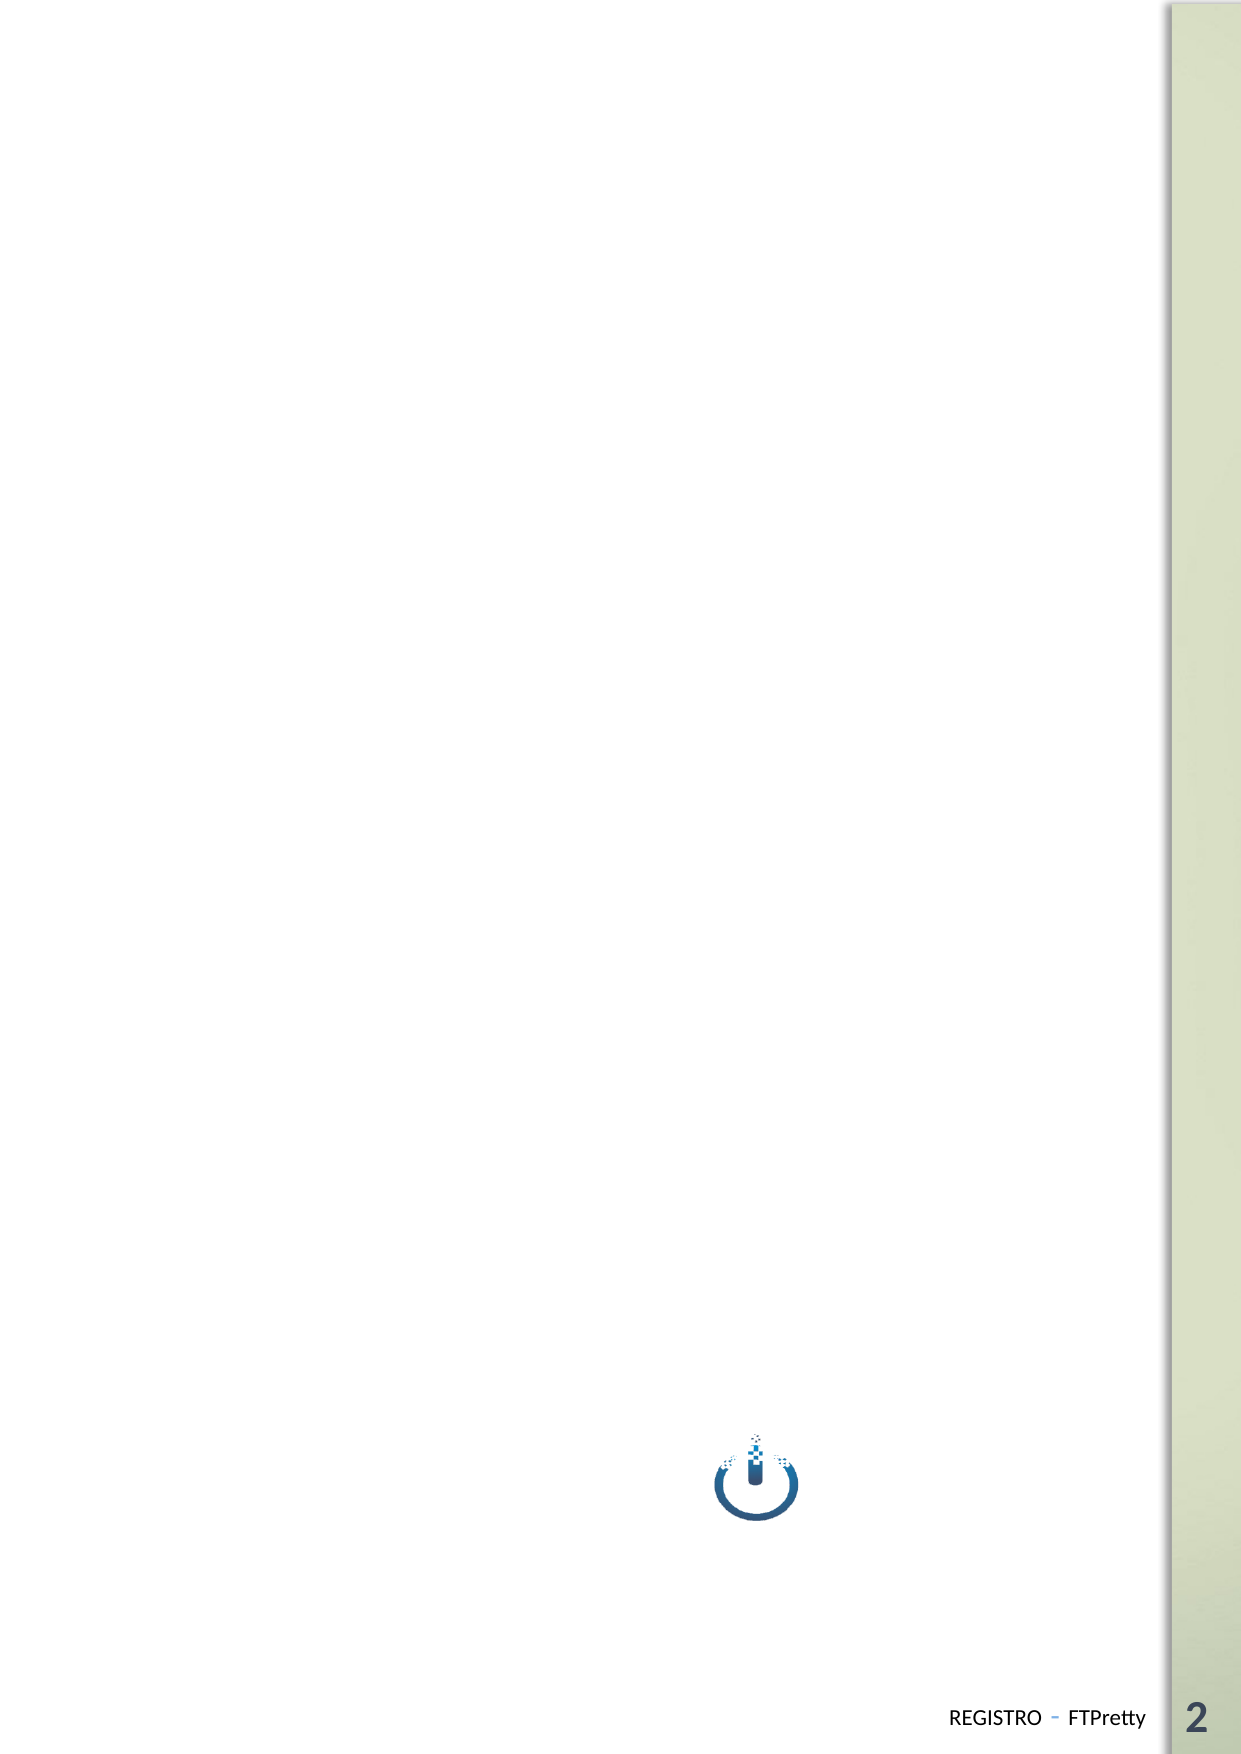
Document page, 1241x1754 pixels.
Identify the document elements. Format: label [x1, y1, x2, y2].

picture [712, 1432, 799, 1521]
picture [1171, 4, 1241, 1754]
